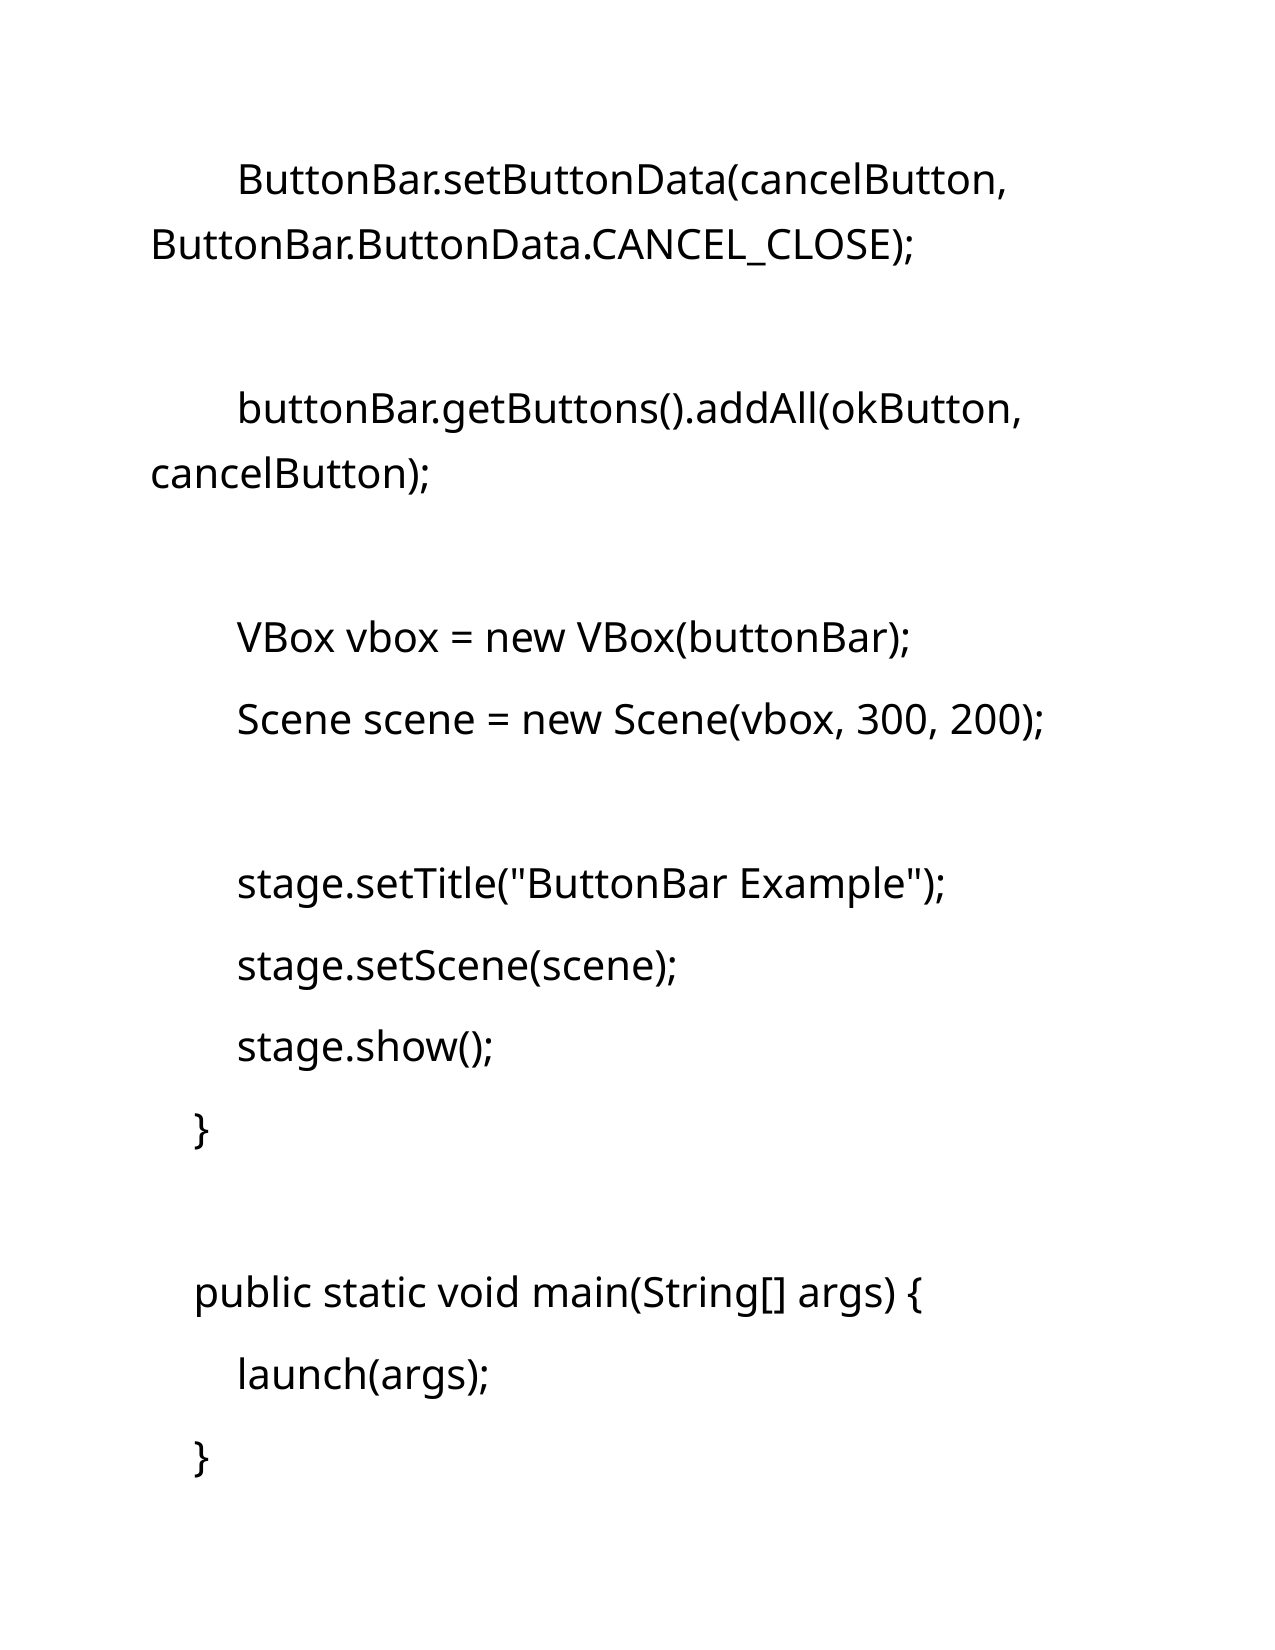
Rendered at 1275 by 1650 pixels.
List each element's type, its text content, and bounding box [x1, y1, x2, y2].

text stage.show(); [150, 1017, 1125, 1074]
text buttonBar.getButtons().addAll(okButton, cancelButton); [150, 379, 1125, 501]
text } [150, 1099, 1125, 1156]
text ButtonBar.setButtonData(cancelButton, ButtonBar.ButtonData.CANCEL_CLOSE); [150, 150, 1125, 272]
text VBox vbox = new VBox(buttonBar); [150, 608, 1125, 665]
text } [150, 1427, 1125, 1483]
text public static void main(String[] args) { [150, 1263, 1125, 1320]
text launch(args); [150, 1345, 1125, 1402]
text stage.setScene(scene); [150, 935, 1125, 992]
text Scene scene = new Scene(vbox, 300, 200); [150, 690, 1125, 747]
text stage.setTitle("ButtonBar Example"); [150, 853, 1125, 910]
